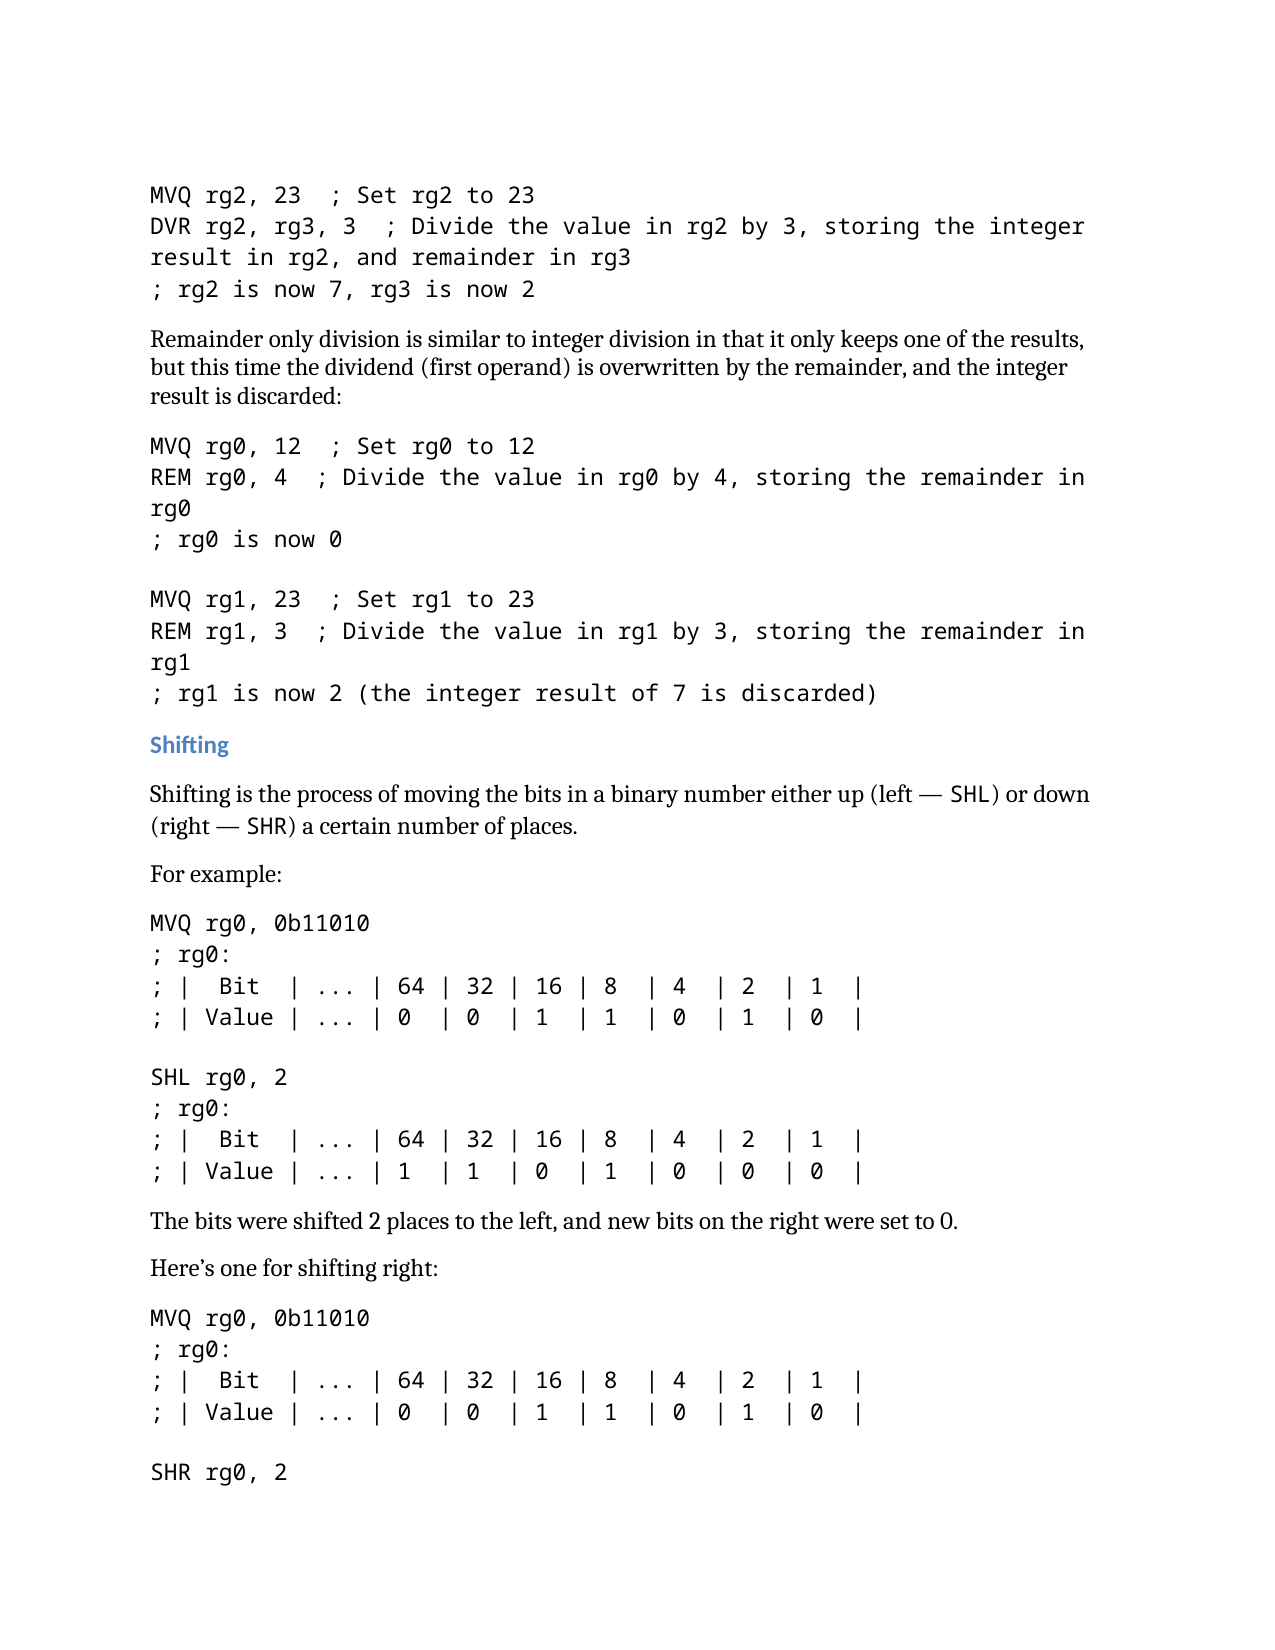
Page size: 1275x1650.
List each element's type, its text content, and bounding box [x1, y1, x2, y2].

text Shifting is the process of moving the bits in a binary number either up (left — SHL) or down (right — SHR) a certain number of places. [150, 778, 1125, 841]
text Here’s one for shifting right: [150, 1254, 1125, 1283]
text The bits were shifted 2 places to the left, and new bits on the right were set to 0. [150, 1207, 1125, 1236]
text For example: [150, 860, 1125, 888]
text MVQ rg0, 12 ; Set rg0 to 12 REM rg0, 4 ; Divide the value in rg0 by 4, storing the remainder in rg0 ; rg0 is now 0 MVQ rg1, 23 ; Set rg1 to 23 REM rg1, 3 ; Divide the value in rg1 by 3, storing the remainder in rg1 ; rg1 is now 2 (the integer result of 7 is discarded) [150, 429, 1125, 708]
text Remainder only division is similar to integer division in that it only keeps one of the results, but this time the dividend (first operand) is overwritten by the remainder, and the integer result is discarded: [150, 324, 1125, 411]
subtitle Shifting [150, 729, 1125, 760]
